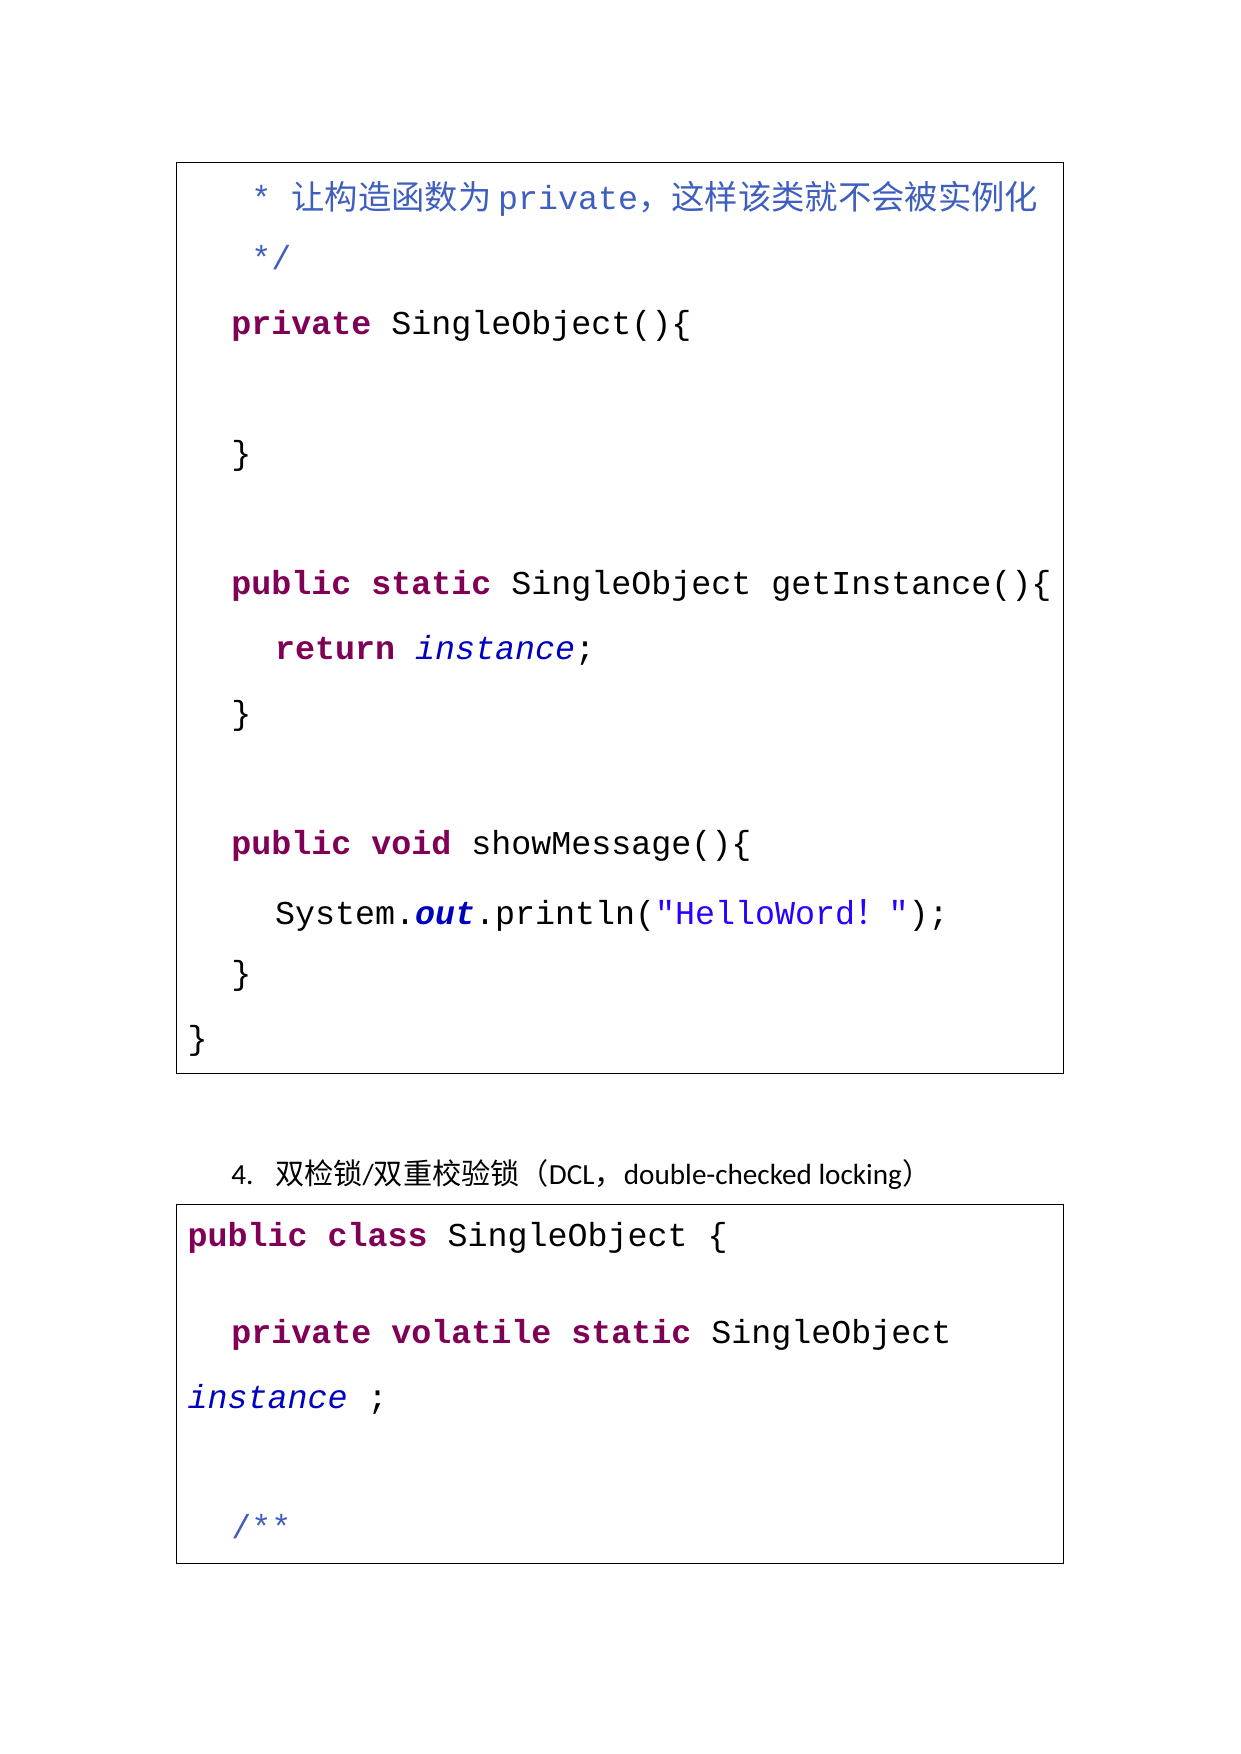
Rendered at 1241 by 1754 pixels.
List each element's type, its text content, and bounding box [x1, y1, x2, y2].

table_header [177, 163, 1063, 1073]
list 双检锁/双重校验锁（DCL，double-checked locking） [187, 1139, 1053, 1204]
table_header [177, 1205, 1063, 1563]
